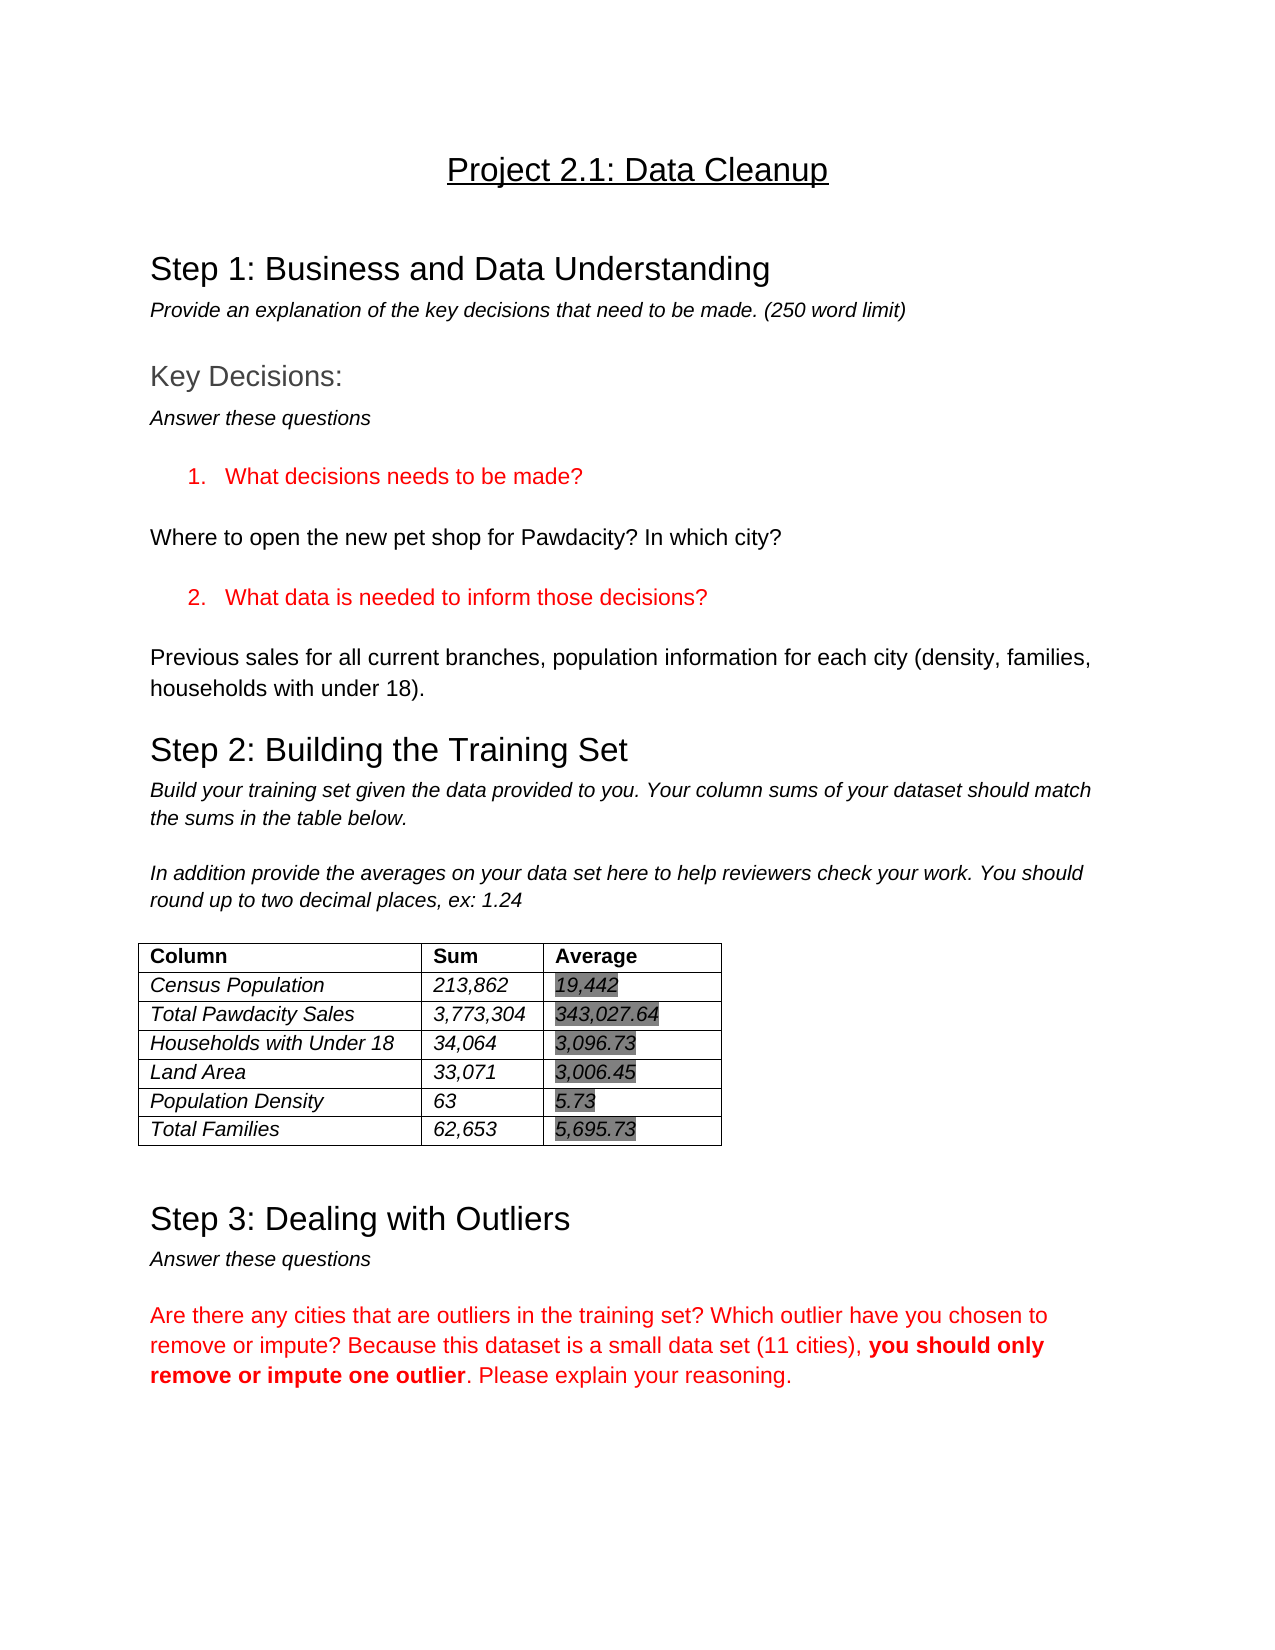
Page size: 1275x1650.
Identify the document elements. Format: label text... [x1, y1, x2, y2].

table_cell 34,064 [422, 1031, 543, 1058]
table_cell 5,695.73 [544, 1117, 721, 1145]
table_cell 33,071 [422, 1060, 543, 1087]
table_header Sum [422, 944, 543, 972]
table_cell 62,653 [422, 1117, 543, 1145]
table_cell 3,096.73 [544, 1031, 721, 1058]
text Previous sales for all current branches, population information for each city (density, families, households with under 18). [150, 644, 1125, 701]
list What decisions needs to be made? [187, 463, 1125, 489]
table_cell Population Density [139, 1089, 421, 1116]
text Are there any cities that are outliers in the training set? Which outlier have you chosen to remove or impute? Because this dataset is a small data set (11 cities), you should only remove or impute one outlier. Please explain your reasoning. [150, 1302, 1125, 1389]
table_cell 5.73 [544, 1089, 721, 1116]
text Project 2.1: Data Cleanup [150, 150, 1125, 188]
text Provide an explanation of the key decisions that need to be made. (250 word limit) [150, 298, 1125, 322]
subtitle Step 2: Building the Training Set [150, 730, 1125, 768]
table_cell 343,027.64 [544, 1002, 721, 1030]
text In addition provide the averages on your data set here to help reviewers check your work. You should round up to two decimal places, ex: 1.24 [150, 861, 1125, 912]
table_cell 213,862 [422, 973, 543, 1001]
table_cell Households with Under 18 [139, 1031, 421, 1058]
table_header Average [544, 944, 721, 972]
text Where to open the new pet shop for Pawdacity? In which city? [150, 523, 1125, 550]
table_cell 3,773,304 [422, 1002, 543, 1030]
text Build your training set given the data provided to you. Your column sums of your dataset should match the sums in the table below. [150, 778, 1125, 829]
table_cell Land Area [139, 1060, 421, 1087]
table_header Column [139, 944, 421, 972]
table_cell Total Pawdacity Sales [139, 1002, 421, 1030]
table_cell 63 [422, 1089, 543, 1116]
table_cell Census Population [139, 973, 421, 1001]
table_cell Total Families [139, 1117, 421, 1145]
text Answer these questions [150, 405, 1125, 429]
subtitle Key Decisions: [150, 358, 1125, 392]
text Answer these questions [150, 1247, 1125, 1271]
subtitle Step 3: Dealing with Outliers [150, 1199, 1125, 1237]
list What data is needed to inform those decisions? [187, 584, 1125, 610]
table_cell 19,442 [544, 973, 721, 1001]
subtitle Step 1: Business and Data Understanding [150, 249, 1125, 288]
table_cell 3,006.45 [544, 1060, 721, 1087]
